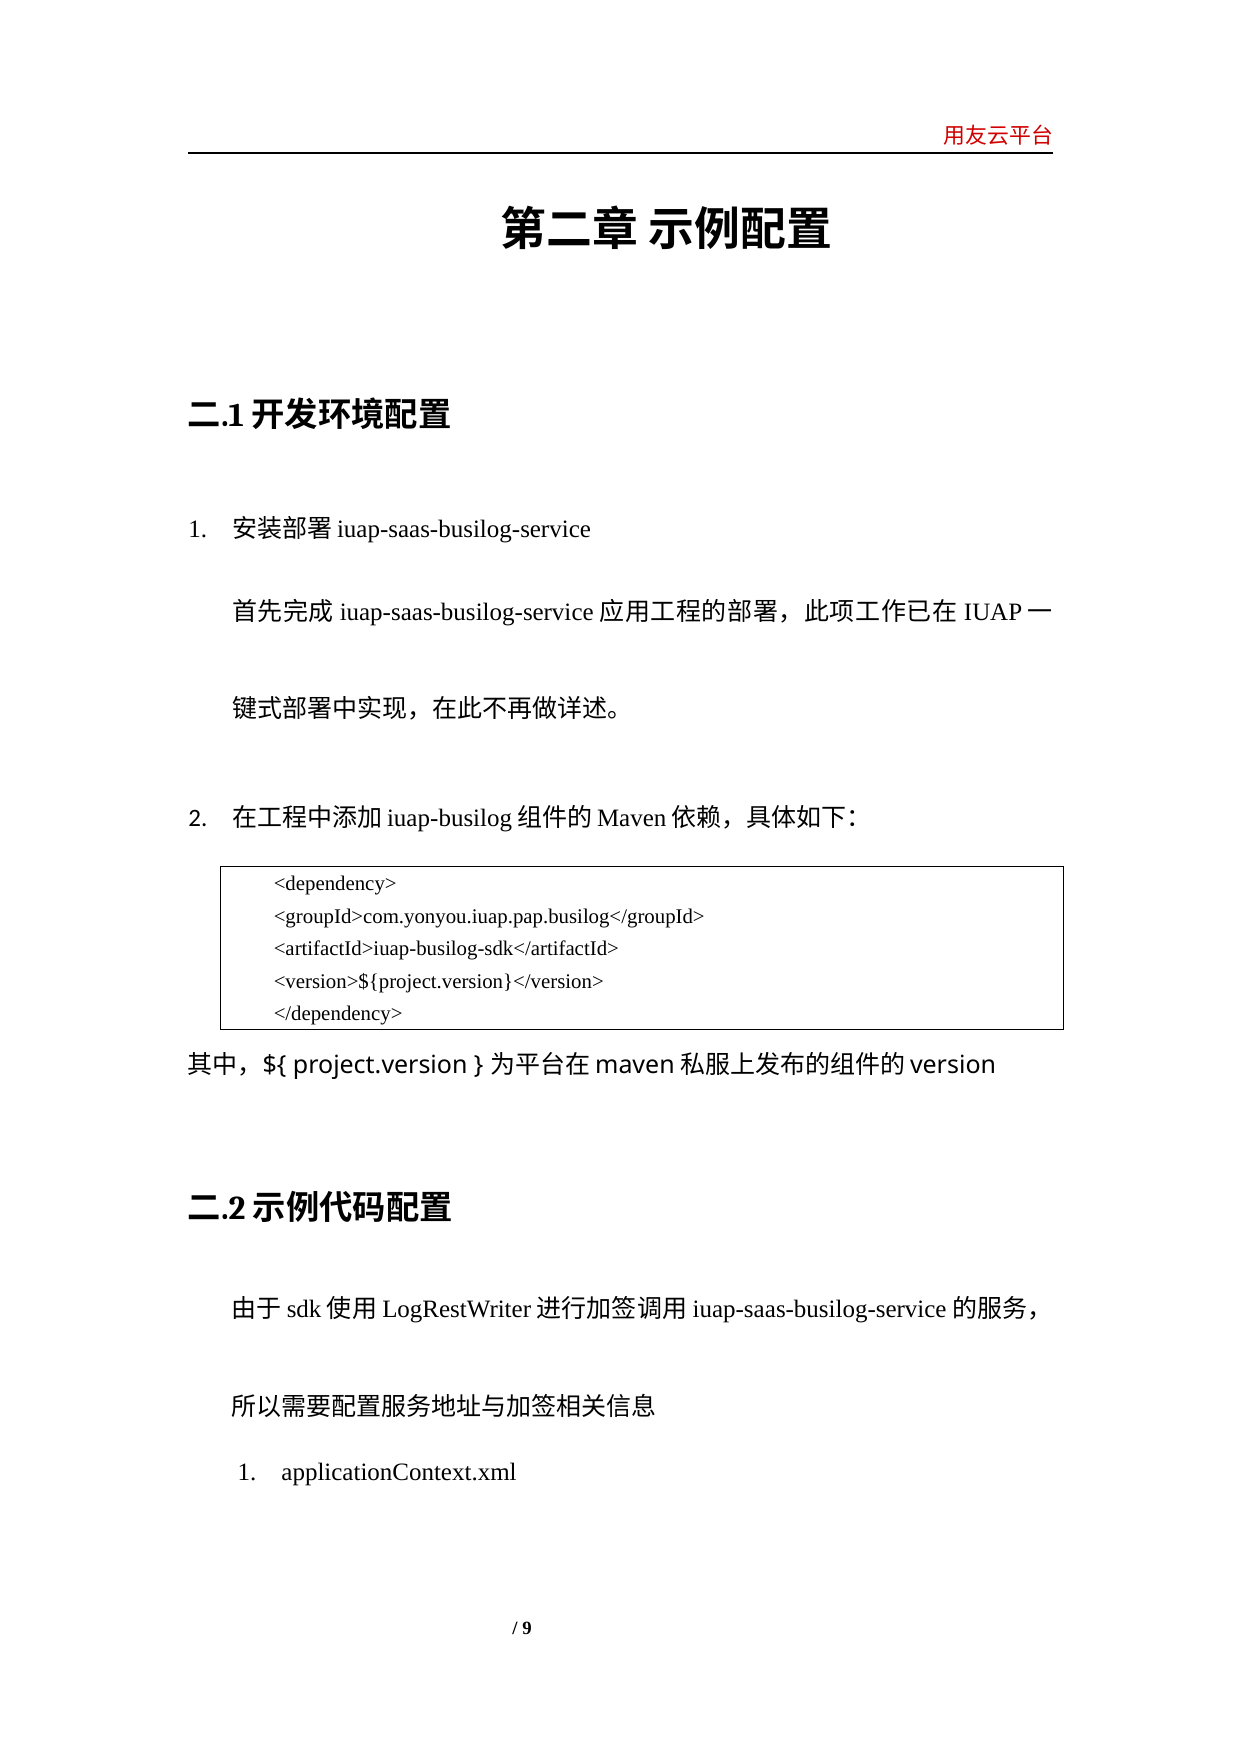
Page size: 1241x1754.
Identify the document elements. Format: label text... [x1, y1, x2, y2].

subtitle 开发环境配置 [187, 380, 1053, 445]
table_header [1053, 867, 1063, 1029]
list 首先完成iuap-saas-busilog-service应用工程的部署，此项工作已在IUAP一键式部署中实现，在此不再做详述。 [232, 577, 1053, 739]
list 安装部署iuap-saas-busilog-service [188, 494, 1053, 559]
text 其中，${ project.version } 为平台在maven私服上发布的组件的version [187, 1030, 1053, 1095]
subtitle 示例代码配置 [187, 1173, 1053, 1238]
list applicationContext.xml [237, 1455, 1053, 1487]
list 由于sdk使用LogRestWriter进行加签调用iuap-saas-busilog-service的服务，所以需要配置服务地址与加签相关信息 [231, 1274, 1053, 1437]
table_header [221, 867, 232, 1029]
subtitle 示例配置 [187, 176, 1053, 274]
list 在工程中添加iuap-busilog组件的Maven依赖，具体如下： [188, 783, 1053, 848]
